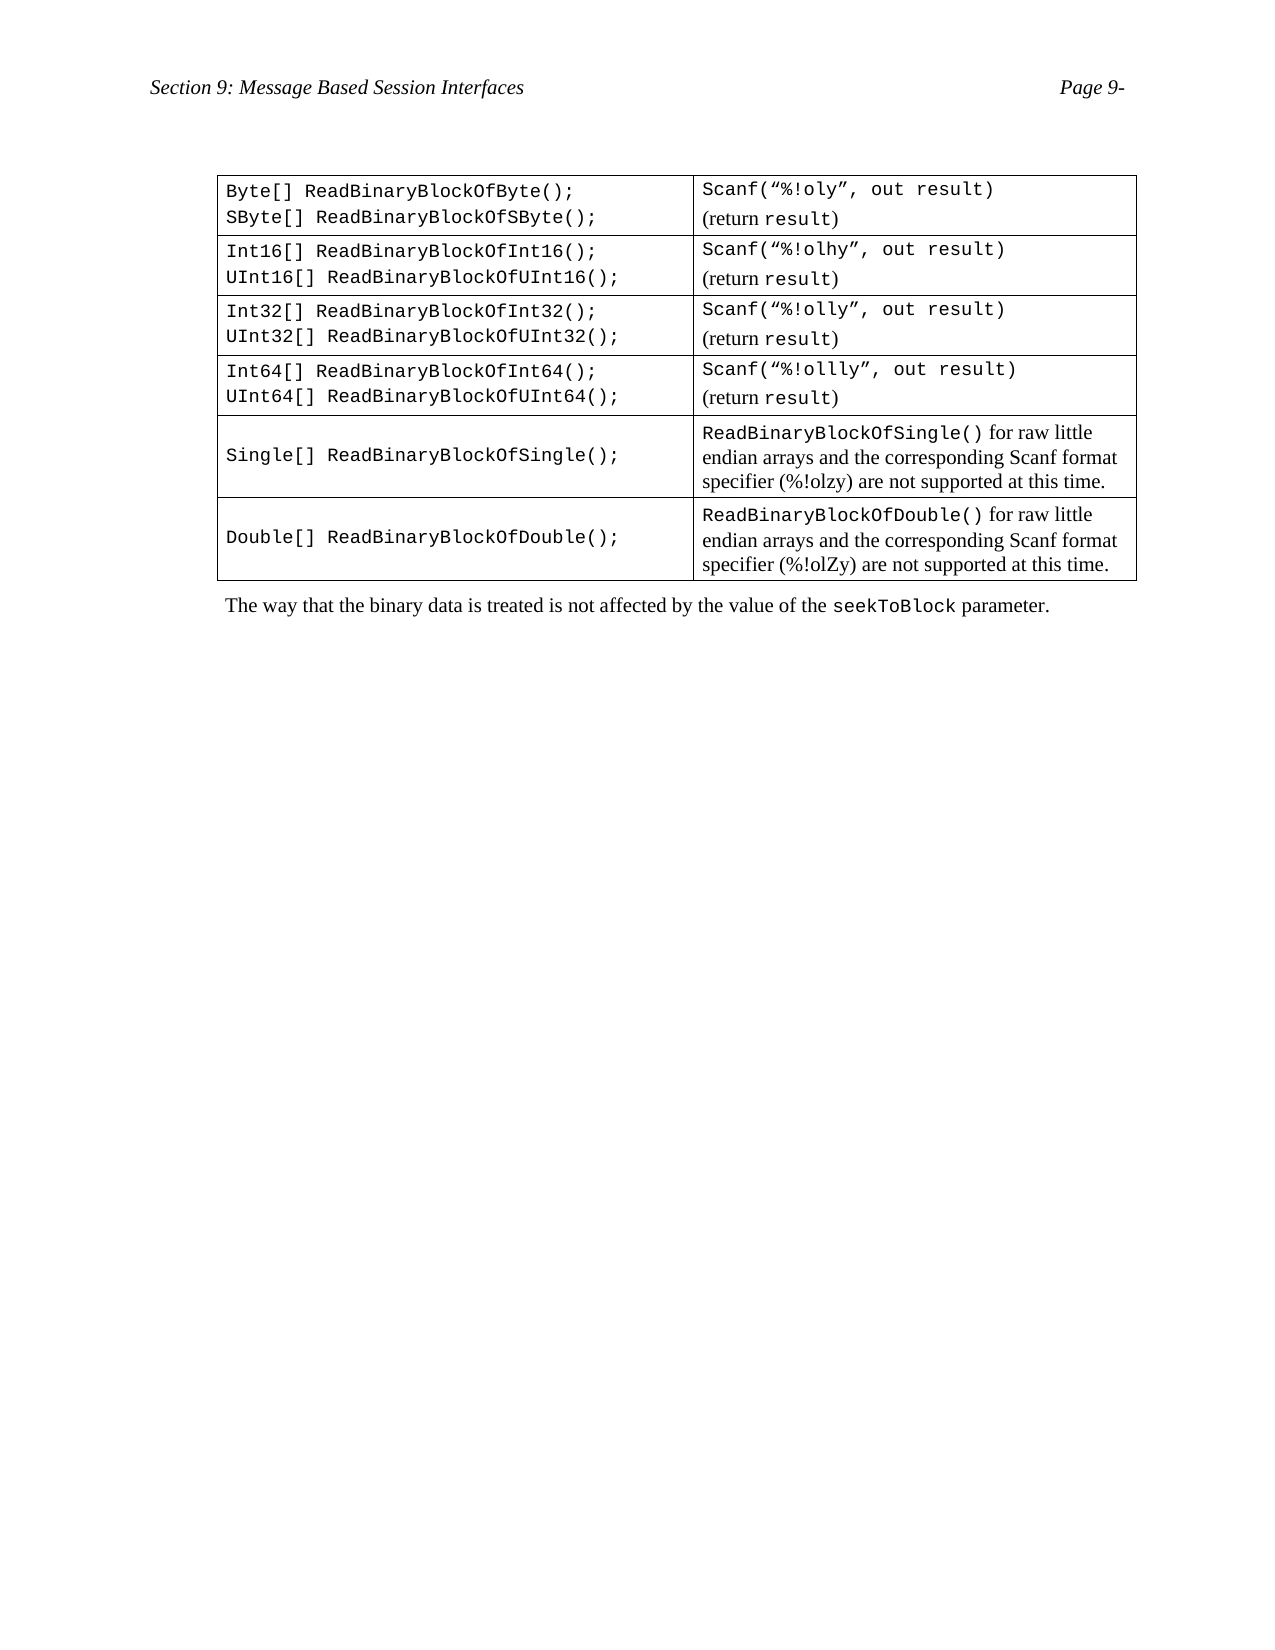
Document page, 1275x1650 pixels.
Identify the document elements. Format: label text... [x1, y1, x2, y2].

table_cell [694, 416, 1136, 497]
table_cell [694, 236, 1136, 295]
text The way that the binary data is treated is not affected by the value of the seekToBlock parameter. [225, 593, 1125, 618]
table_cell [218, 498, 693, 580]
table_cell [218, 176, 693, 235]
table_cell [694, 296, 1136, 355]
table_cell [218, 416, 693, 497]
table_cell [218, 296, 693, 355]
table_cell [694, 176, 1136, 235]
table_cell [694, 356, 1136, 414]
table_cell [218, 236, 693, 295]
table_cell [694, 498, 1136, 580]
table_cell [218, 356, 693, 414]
